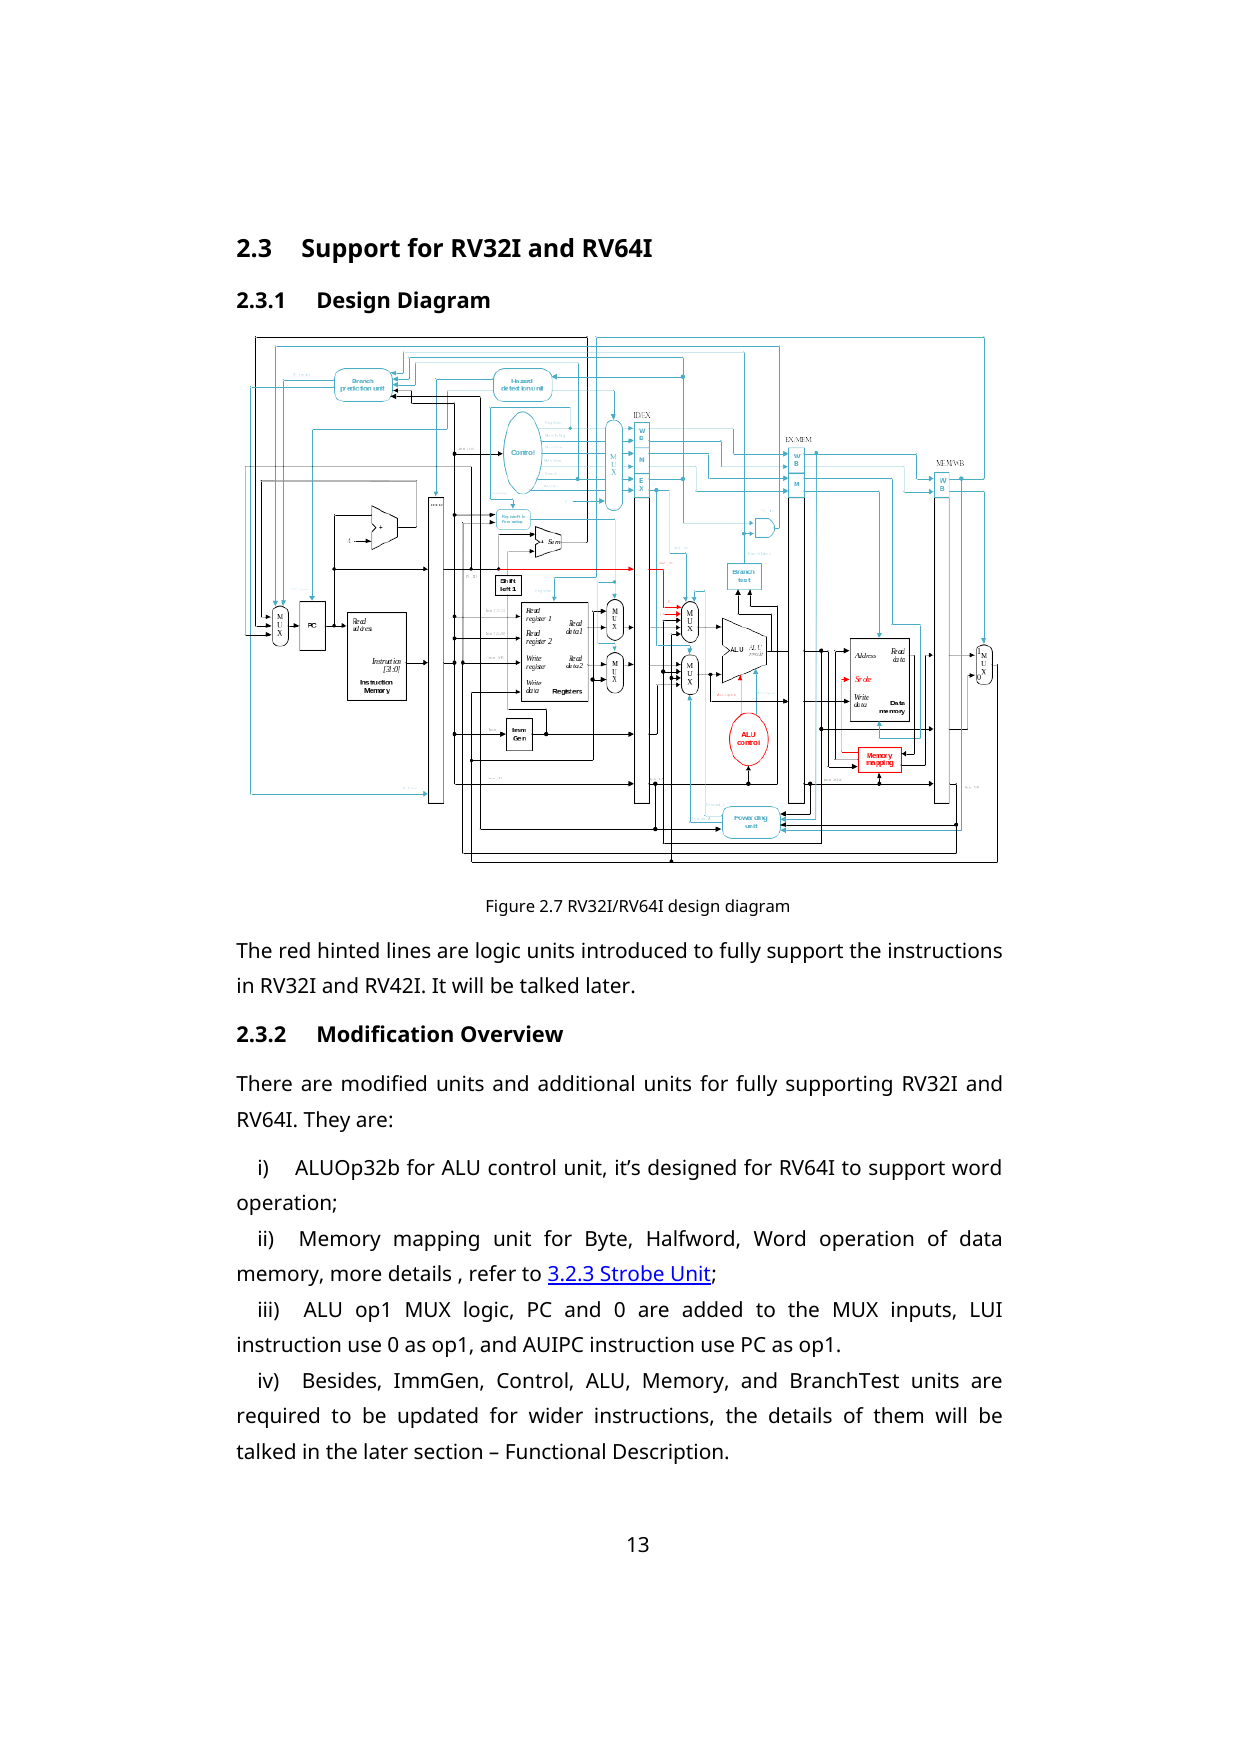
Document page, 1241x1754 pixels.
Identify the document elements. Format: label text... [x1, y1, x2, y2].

text iii) ALU op1 MUX logic, PC and 0 are added to the MUX inputs, LUI instruction use 0 as op1, and AUIPC instruction use PC as op1. [236, 1295, 1004, 1359]
text The red hinted lines are logic units introduced to fully support the instructions in RV32I and RV42I. It will be talked later. [236, 936, 1004, 1000]
text i) ALUOp32b for ALU control unit, it’s designed for RV64I to support word operation; [236, 1153, 1004, 1217]
text There are modified units and additional units for fully supporting RV32I and RV64I. They are: [236, 1069, 1004, 1133]
text ii) Memory mapping unit for Byte, Halfword, Word operation of data memory, more details , refer to 3.2.3 Strobe Unit; [236, 1224, 1004, 1288]
subtitle Design Diagram [236, 285, 1004, 315]
text Figure 2.7 RV32I/RV64I design diagram [236, 895, 1004, 918]
subtitle Modification Overview [236, 1019, 1004, 1049]
text iv) Besides, ImmGen, Control, ALU, Memory, and BranchTest units are required to be updated for wider instructions, the details of them will be talked in the later section – Functional Description. [236, 1366, 1004, 1465]
subtitle Support for RV32I and RV64I [236, 230, 1004, 264]
